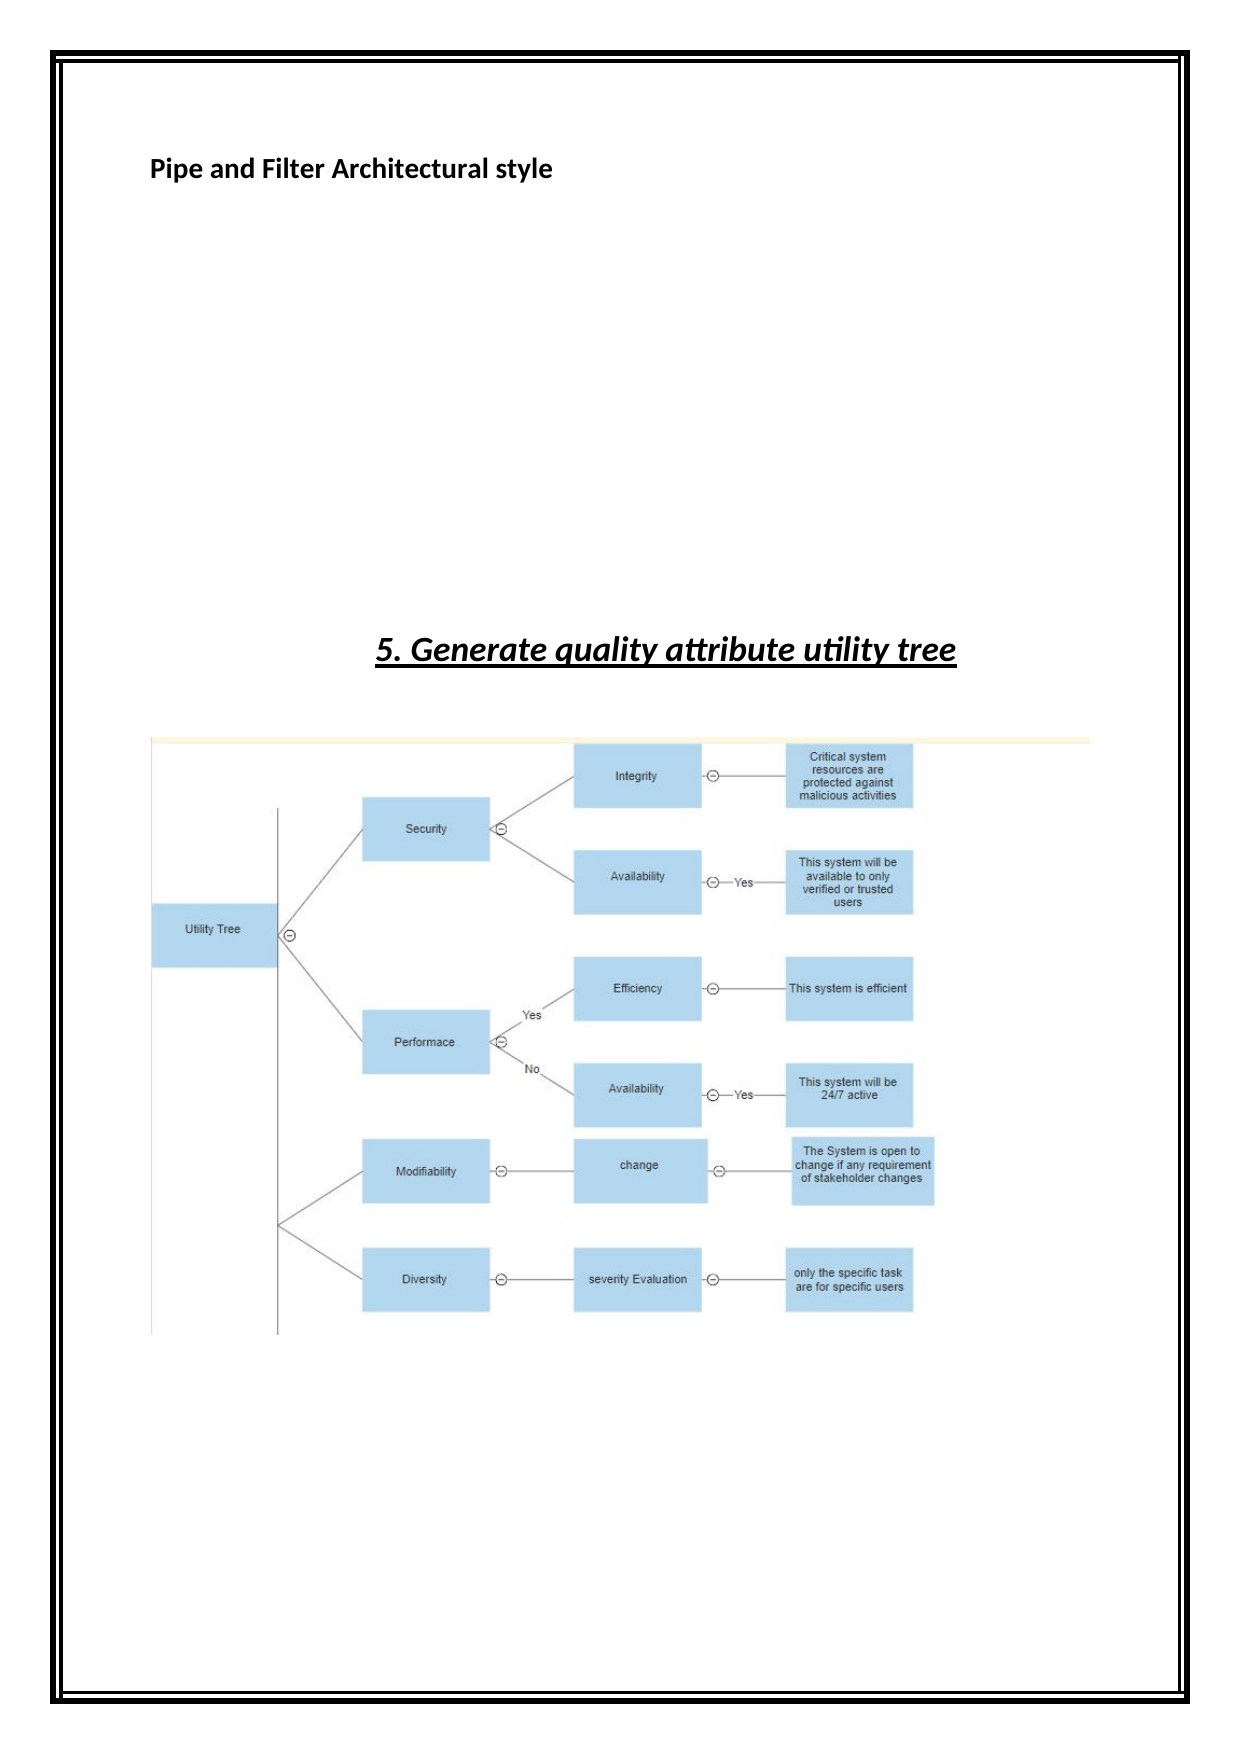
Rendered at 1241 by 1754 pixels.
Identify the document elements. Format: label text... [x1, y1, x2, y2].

text 5. Generate quality attribute utility tree [300, 627, 1090, 670]
picture [150, 737, 1091, 1335]
text Pipe and Filter Architectural style [150, 150, 1090, 186]
